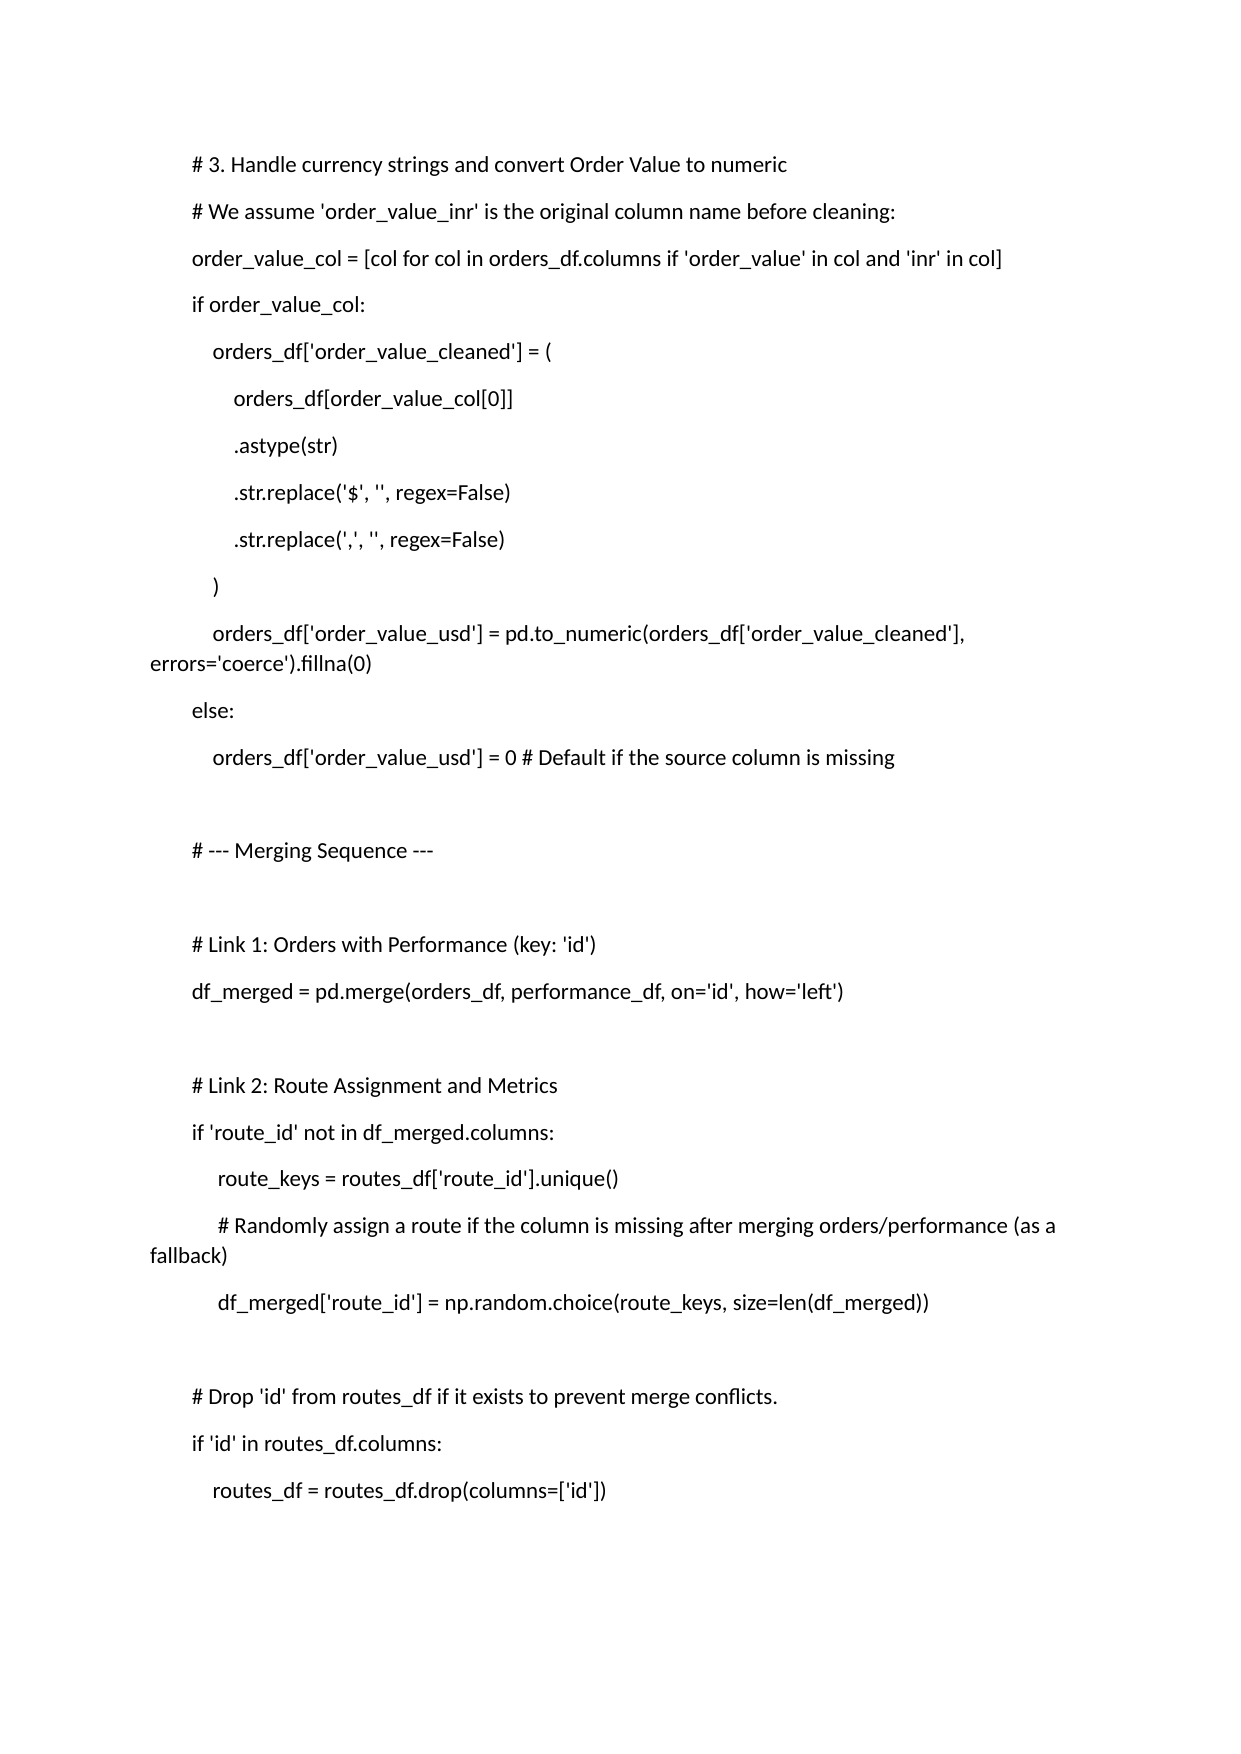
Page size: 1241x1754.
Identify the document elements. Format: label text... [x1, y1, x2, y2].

text order_value_col = [col for col in orders_df.columns if 'order_value' in col and 'inr' in col] [150, 244, 1090, 272]
text orders_df['order_value_usd'] = pd.to_numeric(orders_df['order_value_cleaned'], errors='coerce').fillna(0) [150, 619, 1090, 677]
text # Link 2: Route Assignment and Metrics [150, 1071, 1090, 1099]
text orders_df[order_value_col[0]] [150, 384, 1090, 412]
text # --- Merging Sequence --- [150, 836, 1090, 864]
text # We assume 'order_value_inr' is the original column name before cleaning: [150, 197, 1090, 225]
text # Drop 'id' from routes_df if it exists to prevent merge conflicts. [150, 1382, 1090, 1410]
text routes_df = routes_df.drop(columns=['id']) [150, 1476, 1090, 1504]
text orders_df['order_value_usd'] = 0 # Default if the source column is missing [150, 743, 1090, 771]
text .str.replace(',', '', regex=False) [150, 525, 1090, 553]
text df_merged['route_id'] = np.random.choice(route_keys, size=len(df_merged)) [150, 1288, 1090, 1317]
text # Link 1: Orders with Performance (key: 'id') [150, 930, 1090, 958]
text .str.replace('$', '', regex=False) [150, 478, 1090, 506]
text else: [150, 696, 1090, 724]
text if order_value_col: [150, 291, 1090, 319]
text ) [150, 572, 1090, 600]
text if 'id' in routes_df.columns: [150, 1429, 1090, 1457]
text df_merged = pd.merge(orders_df, performance_df, on='id', how='left') [150, 977, 1090, 1005]
text if 'route_id' not in df_merged.columns: [150, 1118, 1090, 1146]
text # Randomly assign a route if the column is missing after merging orders/performance (as a fallback) [150, 1211, 1090, 1270]
text route_keys = routes_df['route_id'].unique() [150, 1164, 1090, 1193]
text orders_df['order_value_cleaned'] = ( [150, 337, 1090, 366]
text # 3. Handle currency strings and convert Order Value to numeric [150, 150, 1090, 178]
text .astype(str) [150, 431, 1090, 459]
